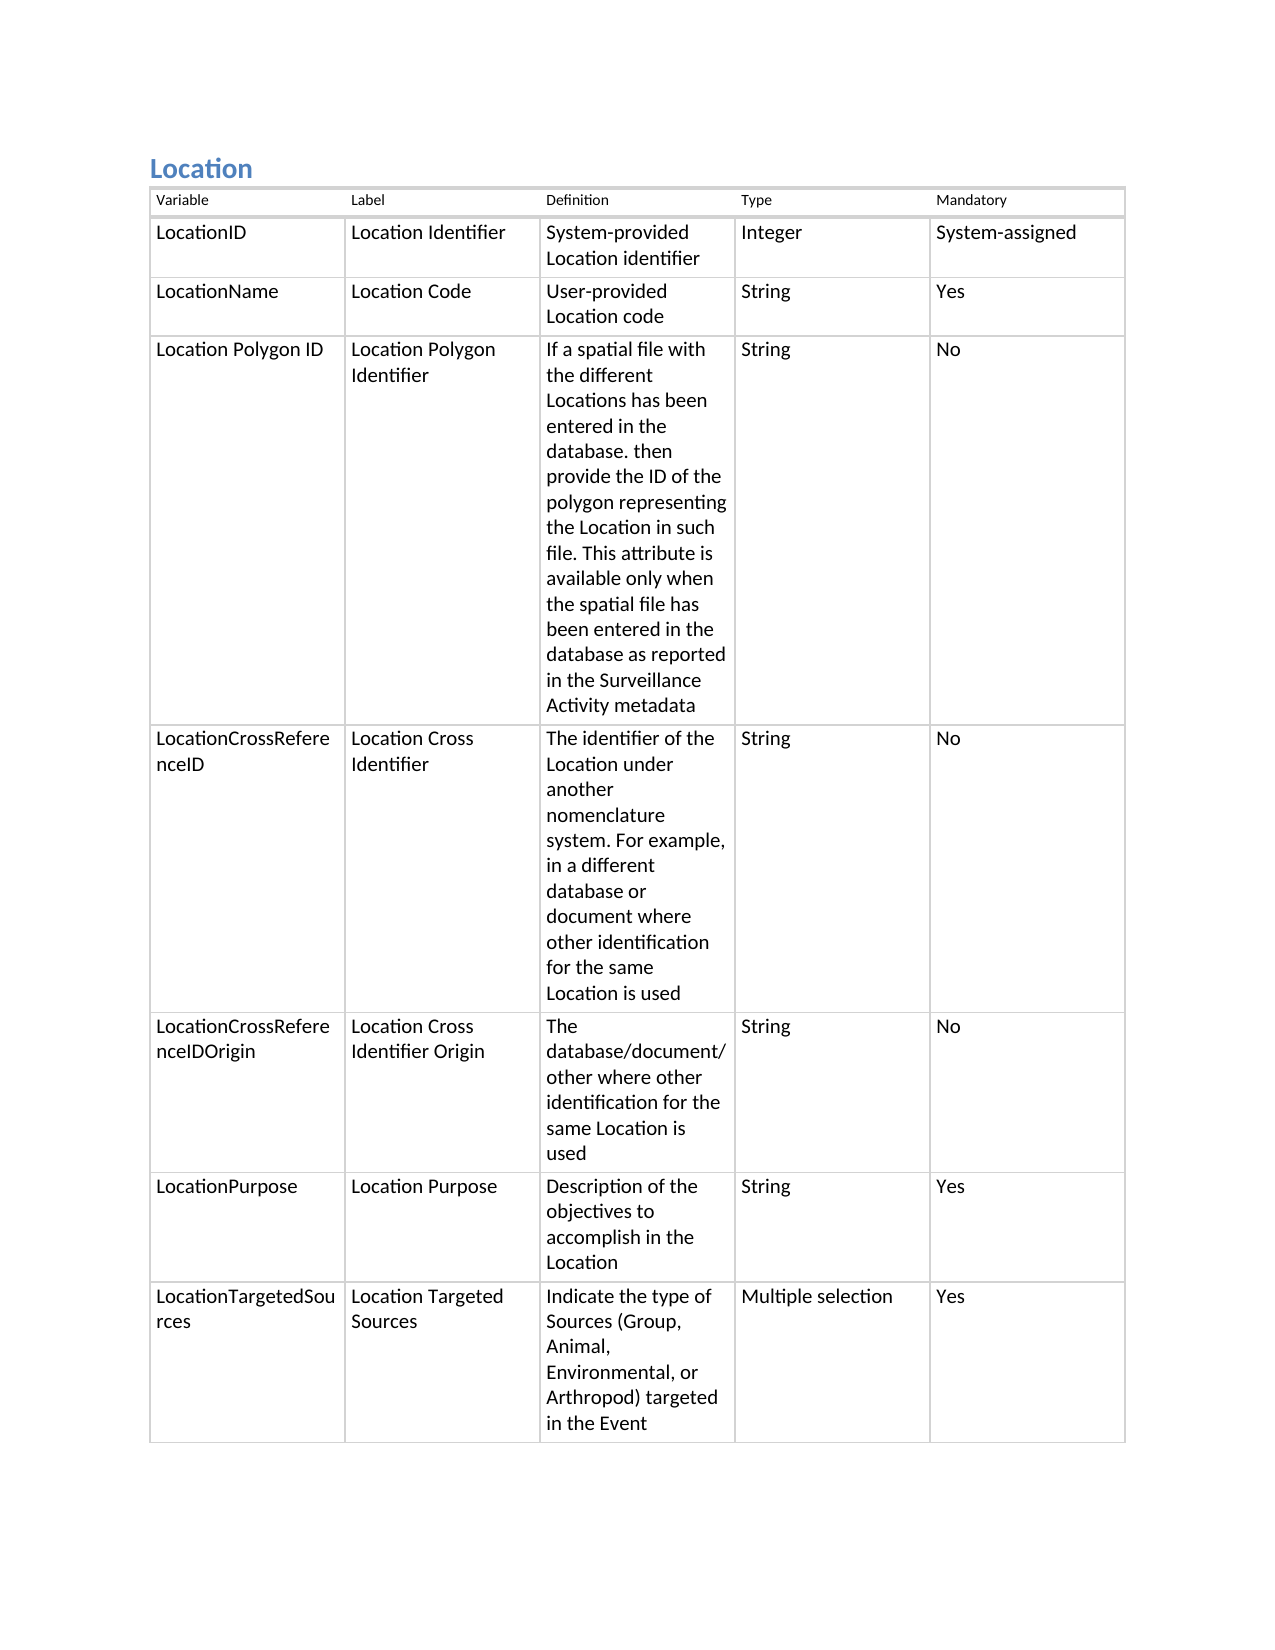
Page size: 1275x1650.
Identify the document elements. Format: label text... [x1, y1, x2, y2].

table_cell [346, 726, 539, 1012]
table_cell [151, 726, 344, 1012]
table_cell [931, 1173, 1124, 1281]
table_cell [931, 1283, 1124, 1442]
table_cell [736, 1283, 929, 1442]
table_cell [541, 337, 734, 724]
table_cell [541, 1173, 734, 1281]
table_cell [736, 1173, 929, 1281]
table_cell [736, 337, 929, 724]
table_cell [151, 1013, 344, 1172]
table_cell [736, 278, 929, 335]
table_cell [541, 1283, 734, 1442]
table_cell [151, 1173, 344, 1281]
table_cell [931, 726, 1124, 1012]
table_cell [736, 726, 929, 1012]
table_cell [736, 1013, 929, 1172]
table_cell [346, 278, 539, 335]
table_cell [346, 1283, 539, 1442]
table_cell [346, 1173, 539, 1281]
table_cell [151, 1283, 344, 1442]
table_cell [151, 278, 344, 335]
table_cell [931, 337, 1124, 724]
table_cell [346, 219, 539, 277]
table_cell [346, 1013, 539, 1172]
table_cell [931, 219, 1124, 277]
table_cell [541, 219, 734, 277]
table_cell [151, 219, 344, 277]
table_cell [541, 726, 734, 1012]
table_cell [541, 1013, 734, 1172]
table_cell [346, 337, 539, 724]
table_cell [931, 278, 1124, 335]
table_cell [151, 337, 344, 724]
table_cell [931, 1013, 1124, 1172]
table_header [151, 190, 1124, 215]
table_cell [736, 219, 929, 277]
subtitle Location [150, 150, 1125, 186]
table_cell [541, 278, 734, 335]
